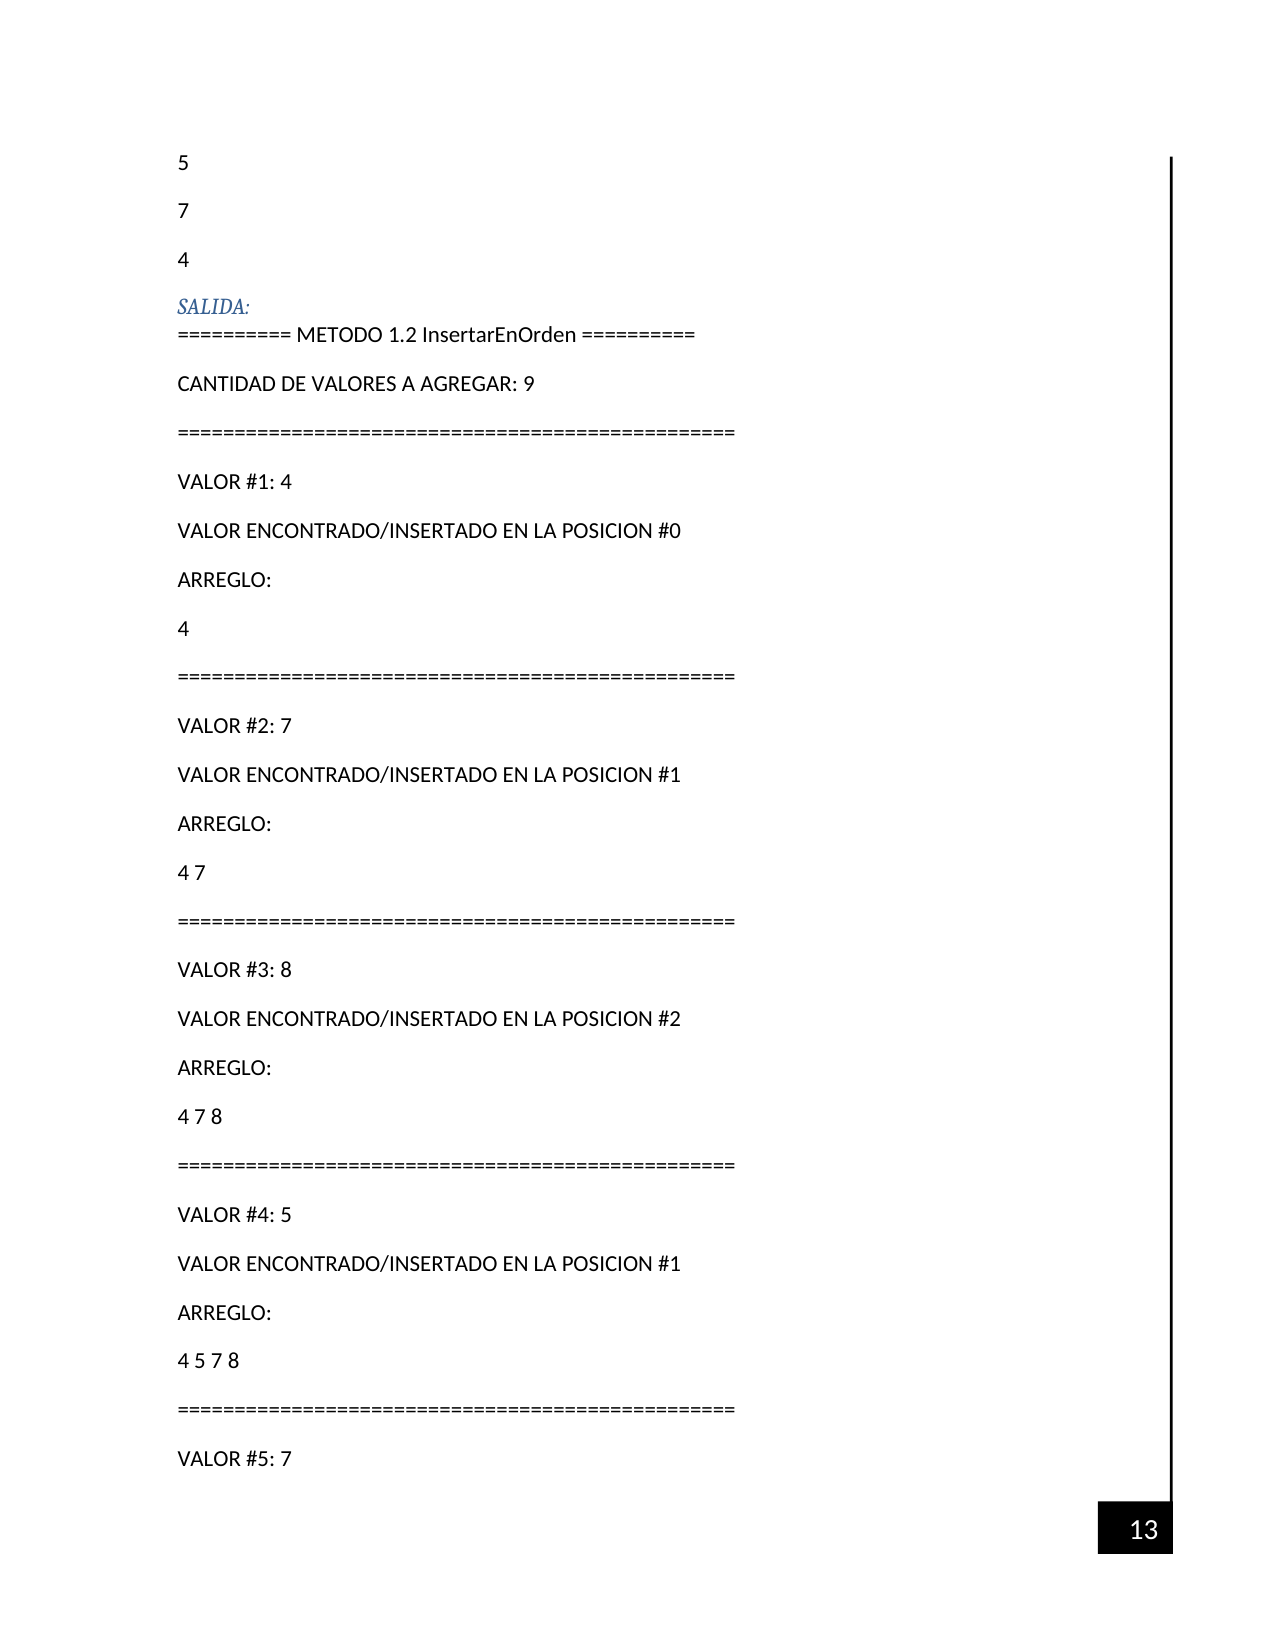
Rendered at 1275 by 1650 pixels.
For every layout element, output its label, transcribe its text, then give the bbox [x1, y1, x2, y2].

text ARREGLO: [177, 565, 1098, 593]
text 5 [177, 148, 1098, 176]
text ================================================= [177, 907, 1098, 935]
text VALOR #2: 7 [177, 711, 1098, 739]
text VALOR #3: 8 [177, 956, 1098, 984]
subtitle SALIDA: [177, 294, 1098, 321]
text ========== METODO 1.2 InsertarEnOrden ========== [177, 321, 1098, 348]
text CANTIDAD DE VALORES A AGREGAR: 9 [177, 369, 1098, 397]
text VALOR #4: 5 [177, 1200, 1098, 1228]
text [177, 1395, 1098, 1423]
text ARREGLO: [177, 809, 1098, 837]
text 4 [177, 245, 1098, 273]
text VALOR ENCONTRADO/INSERTADO EN LA POSICION #1 [177, 760, 1098, 788]
text VALOR ENCONTRADO/INSERTADO EN LA POSICION #1 [177, 1249, 1098, 1277]
text 4 7 [177, 858, 1098, 886]
text 4 [177, 614, 1098, 642]
text ================================================= [177, 418, 1098, 446]
text ARREGLO: [177, 1053, 1098, 1081]
text 4 7 8 [177, 1102, 1098, 1130]
text VALOR #1: 4 [177, 467, 1098, 495]
text VALOR #5: 7 [177, 1444, 1098, 1472]
text 7 [177, 196, 1098, 224]
text ARREGLO: [177, 1298, 1098, 1326]
text ================================================= [177, 662, 1098, 691]
text VALOR ENCONTRADO/INSERTADO EN LA POSICION #2 [177, 1004, 1098, 1032]
text VALOR ENCONTRADO/INSERTADO EN LA POSICION #0 [177, 516, 1098, 544]
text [177, 1151, 1098, 1179]
text 4 5 7 8 [177, 1346, 1098, 1374]
